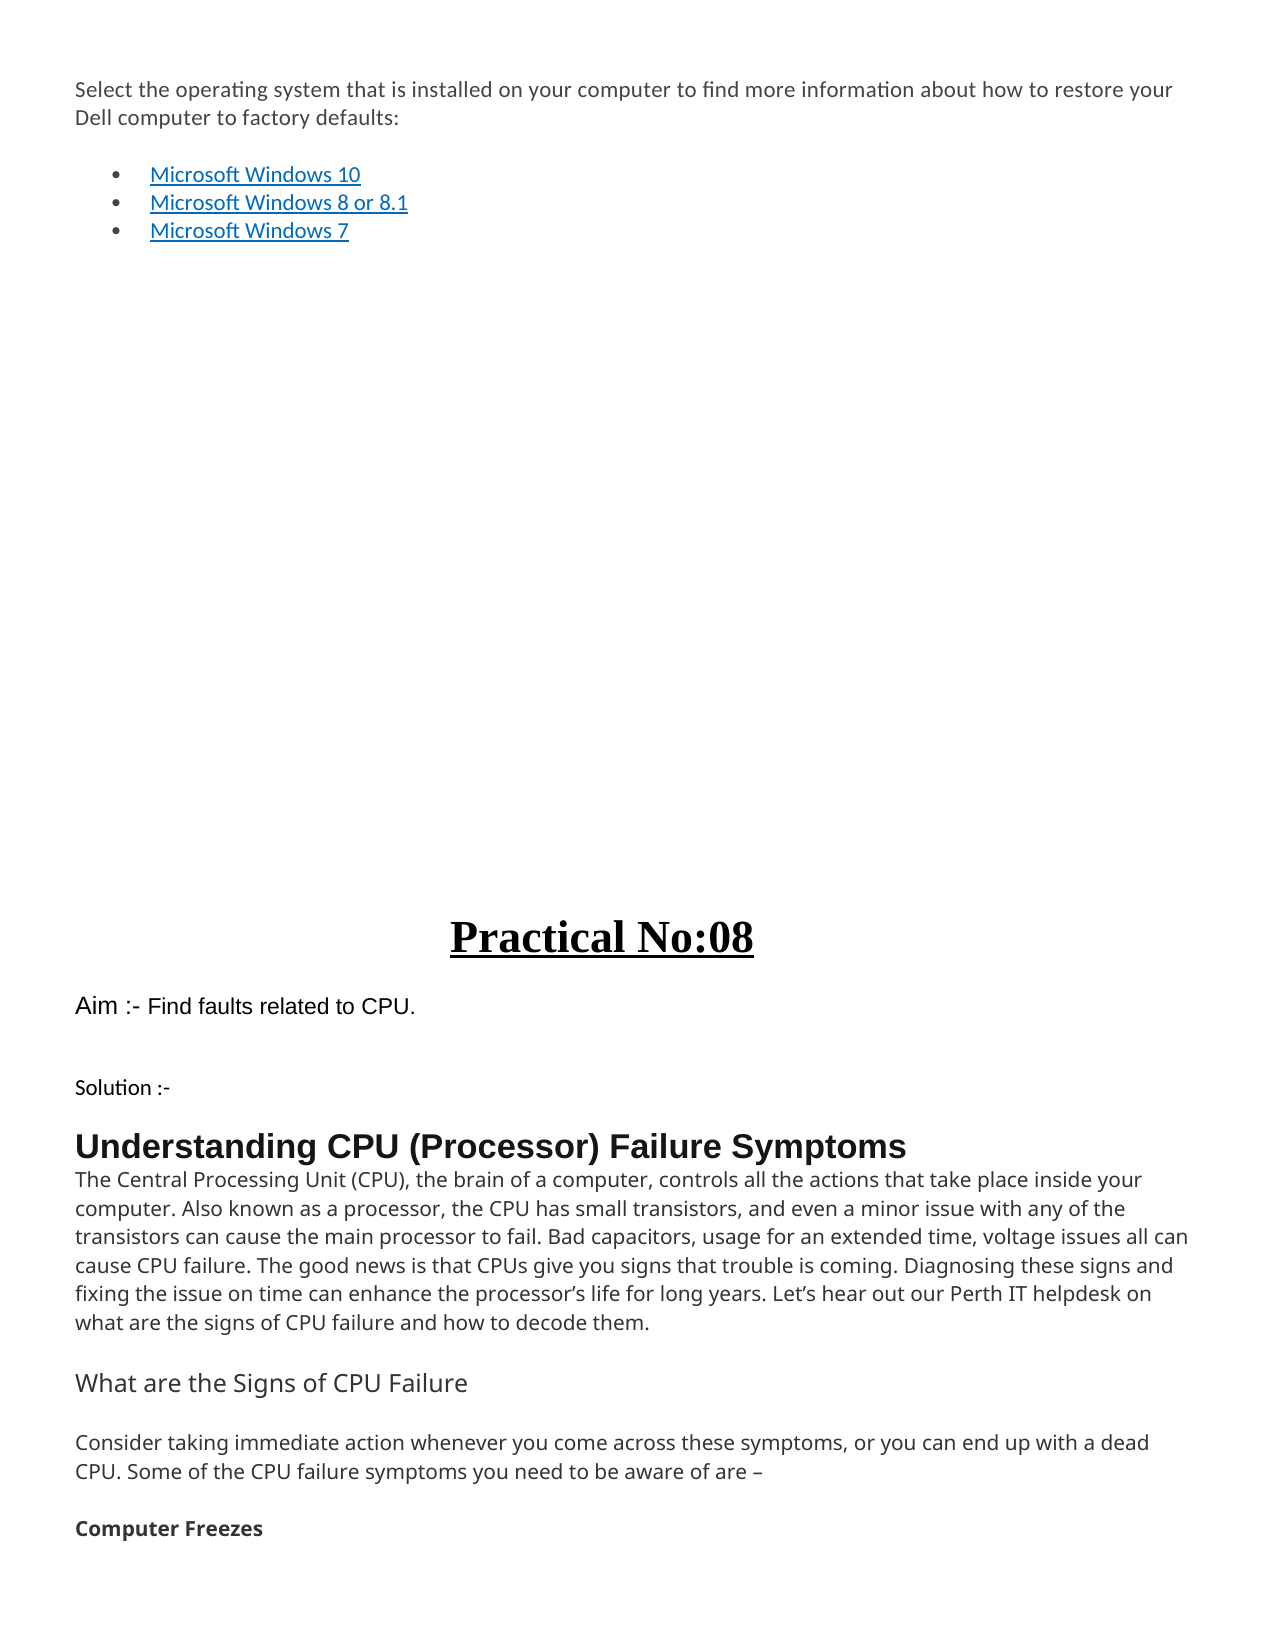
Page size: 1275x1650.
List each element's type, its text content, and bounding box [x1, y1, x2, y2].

list Microsoft Windows 7 [112, 216, 1200, 244]
list Microsoft Windows 8 or 8.1 [112, 188, 1200, 216]
subtitle Understanding CPU (Processor) Failure Symptoms [75, 1126, 1200, 1165]
text Select the operating system that is installed on your computer to find more information about how to restore your Dell computer to factory defaults: [75, 75, 1200, 131]
text Computer Freezes [75, 1514, 1200, 1543]
text Practical No:08 [375, 910, 1200, 962]
text Aim :- Find faults related to CPU. [75, 991, 1200, 1020]
text Solution :- [75, 1073, 1200, 1101]
text The Central Processing Unit (CPU), the brain of a computer, controls all the actions that take place inside your computer. Also known as a processor, the CPU has small transistors, and even a minor issue with any of the transistors can cause the main processor to fail. Bad capacitors, usage for an extended time, voltage issues all can cause CPU failure. The good news is that CPUs give you signs that trouble is coming. Diagnosing these signs and fixing the issue on time can enhance the processor’s life for long years. Let’s hear out our Perth IT helpdesk on what are the signs of CPU failure and how to decode them. [75, 1165, 1200, 1336]
text Consider taking immediate action whenever you come across these symptoms, or you can end up with a dead CPU. Some of the CPU failure symptoms you need to be aware of are – [75, 1428, 1200, 1485]
subtitle What are the Signs of CPU Failure [75, 1365, 1200, 1399]
list Microsoft Windows 10 [112, 160, 1200, 188]
